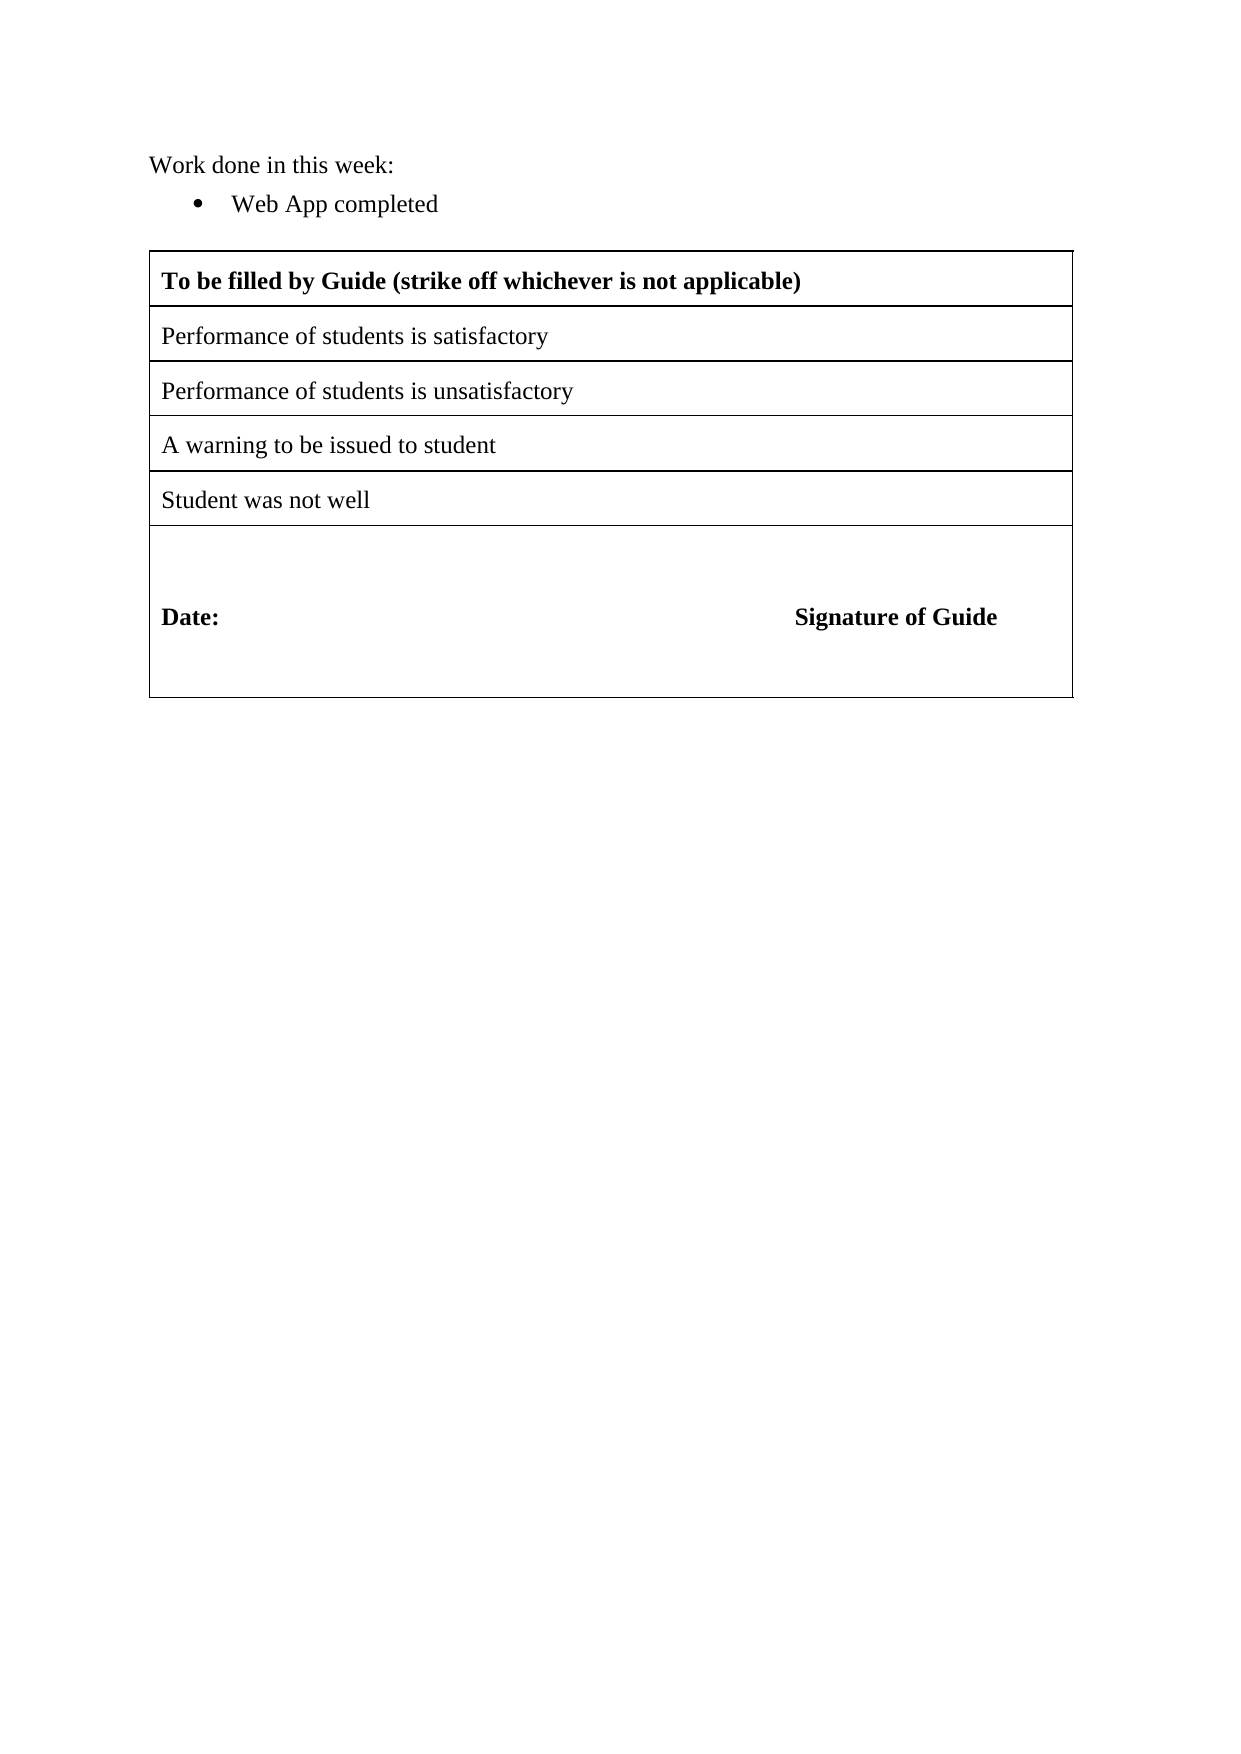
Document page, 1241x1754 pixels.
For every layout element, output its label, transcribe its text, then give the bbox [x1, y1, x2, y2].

table_cell Performance of students is unsatisfactory [150, 362, 1072, 415]
table_cell Student was not well [150, 472, 1072, 525]
table_cell Performance of students is satisfactory [150, 307, 1072, 360]
table_cell A warning to be issued to student [150, 416, 1072, 470]
text Work done in this week: [148, 150, 1086, 179]
table_cell Date: Signature of Guide [150, 526, 1072, 696]
list Web App completed [194, 189, 1090, 218]
table_header To be filled by Guide (strike off whichever is not applicable) [150, 252, 1072, 305]
